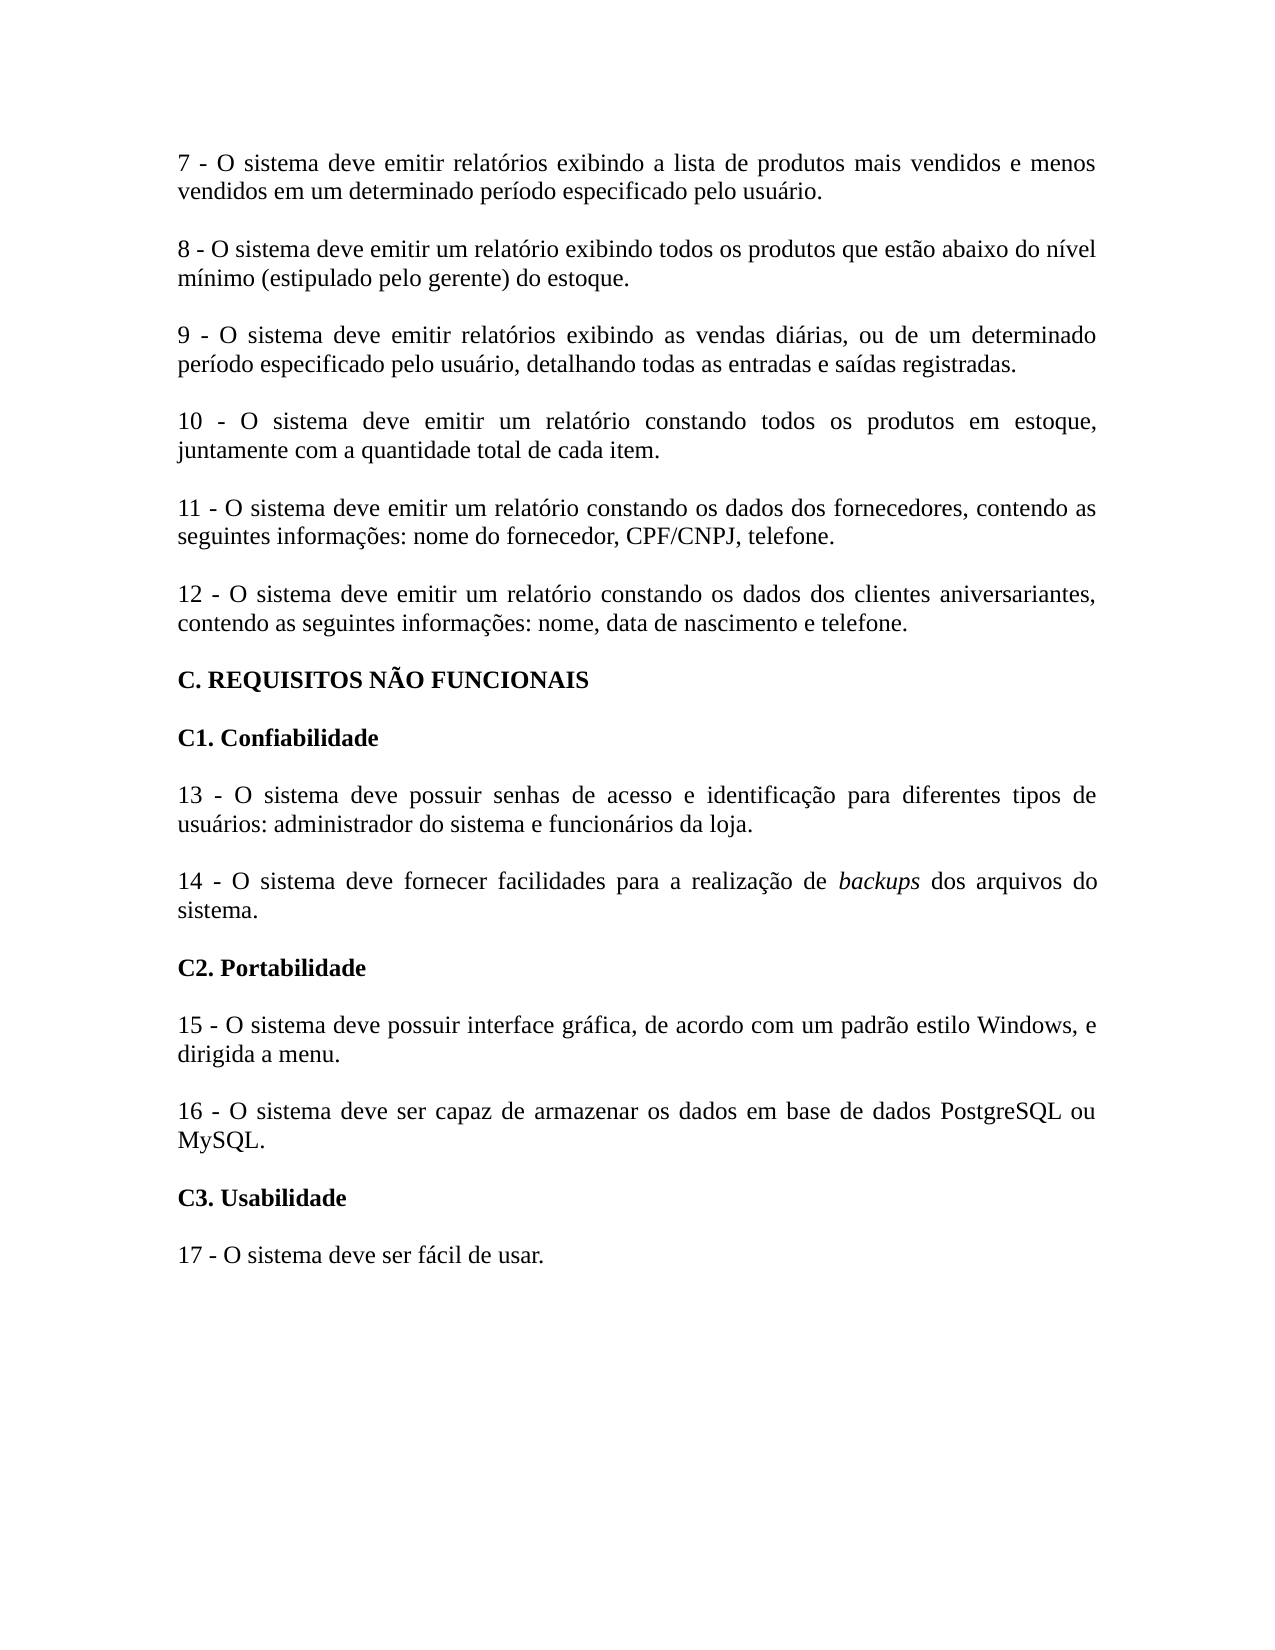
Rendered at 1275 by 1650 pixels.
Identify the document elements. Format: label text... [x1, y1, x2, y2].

text 9 - O sistema deve emitir relatórios exibindo as vendas diárias, ou de um determinado período especificado pelo usuário, detalhando todas as entradas e saídas registradas. [177, 320, 1098, 378]
text C. REQUISITOS NÃO FUNCIONAIS [177, 665, 1098, 694]
text 14 - O sistema deve fornecer facilidades para a realização de backups dos arquivos do sistema. [177, 866, 1098, 924]
text 10 - O sistema deve emitir um relatório constando todos os produtos em estoque, juntamente com a quantidade total de cada item. [177, 406, 1098, 464]
text 8 - O sistema deve emitir um relatório exibindo todos os produtos que estão abaixo do nível mínimo (estipulado pelo gerente) do estoque. [177, 234, 1098, 291]
text 15 - O sistema deve possuir interface gráfica, de acordo com um padrão estilo Windows, e dirigida a menu. [177, 1010, 1098, 1068]
text 12 - O sistema deve emitir um relatório constando os dados dos clientes aniversariantes, contendo as seguintes informações: nome, data de nascimento e telefone. [177, 579, 1098, 636]
text C2. Portabilidade [177, 953, 1098, 981]
text 16 - O sistema deve ser capaz de armazenar os dados em base de dados PostgreSQL ou MySQL. [177, 1096, 1098, 1154]
text C1. Confiabilidade [177, 723, 1098, 751]
text 13 - O sistema deve possuir senhas de acesso e identificação para diferentes tipos de usuários: administrador do sistema e funcionários da loja. [177, 780, 1098, 838]
text C3. Usabilidade [177, 1183, 1098, 1211]
text 17 - O sistema deve ser fácil de usar. [177, 1240, 1098, 1269]
text 11 - O sistema deve emitir um relatório constando os dados dos fornecedores, contendo as seguintes informações: nome do fornecedor, CPF/CNPJ, telefone. [177, 493, 1098, 550]
text 7 - O sistema deve emitir relatórios exibindo a lista de produtos mais vendidos e menos vendidos em um determinado período especificado pelo usuário. [177, 148, 1098, 205]
